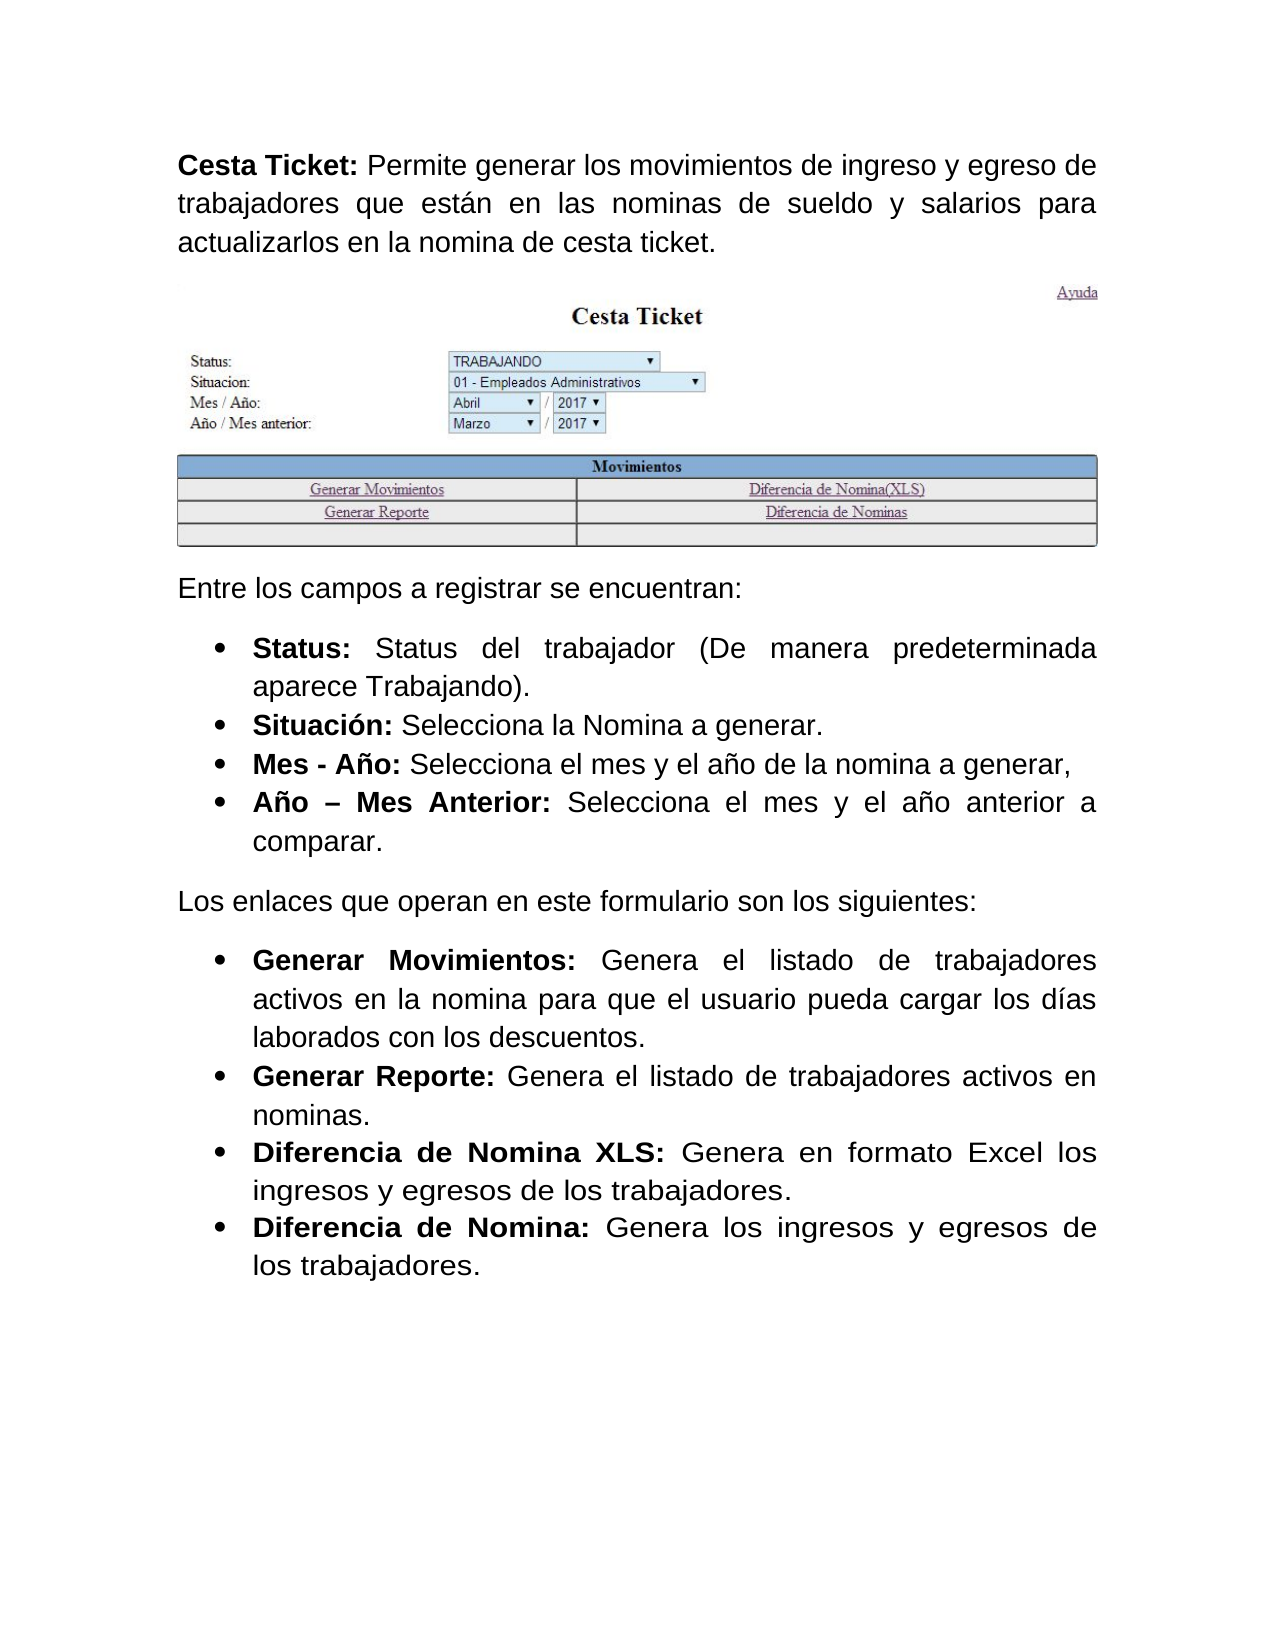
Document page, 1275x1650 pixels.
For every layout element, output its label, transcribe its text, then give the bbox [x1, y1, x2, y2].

list Diferencia de Nomina: Genera los ingresos y egresos de los trabajadores. [215, 1211, 1098, 1281]
text Entre los campos a registrar se encuentran: [177, 571, 1098, 605]
text Los enlaces que operan en este formulario son los siguientes: [177, 883, 1098, 917]
text Cesta Ticket: Permite generar los movimientos de ingreso y egreso de trabajadores que están en las nominas de sueldo y salarios para actualizarlos en la nomina de cesta ticket. [177, 148, 1098, 258]
list Diferencia de Nomina XLS: Genera en formato Excel los ingresos y egresos de los trabajadores. [215, 1136, 1098, 1206]
list Status: Status del trabajador (De manera predeterminada aparece Trabajando). [215, 631, 1098, 703]
picture [177, 284, 1098, 547]
list Año – Mes Anterior: Selecciona el mes y el año anterior a comparar. [215, 785, 1098, 858]
list Generar Reporte: Genera el listado de trabajadores activos en nominas. [215, 1059, 1098, 1131]
list Situación: Selecciona la Nomina a generar. [215, 708, 1098, 742]
list Mes - Año: Selecciona el mes y el año de la nomina a generar, [215, 747, 1098, 780]
list Generar Movimientos: Genera el listado de trabajadores activos en la nomina para que el usuario pueda cargar los días laborados con los descuentos. [215, 943, 1098, 1054]
